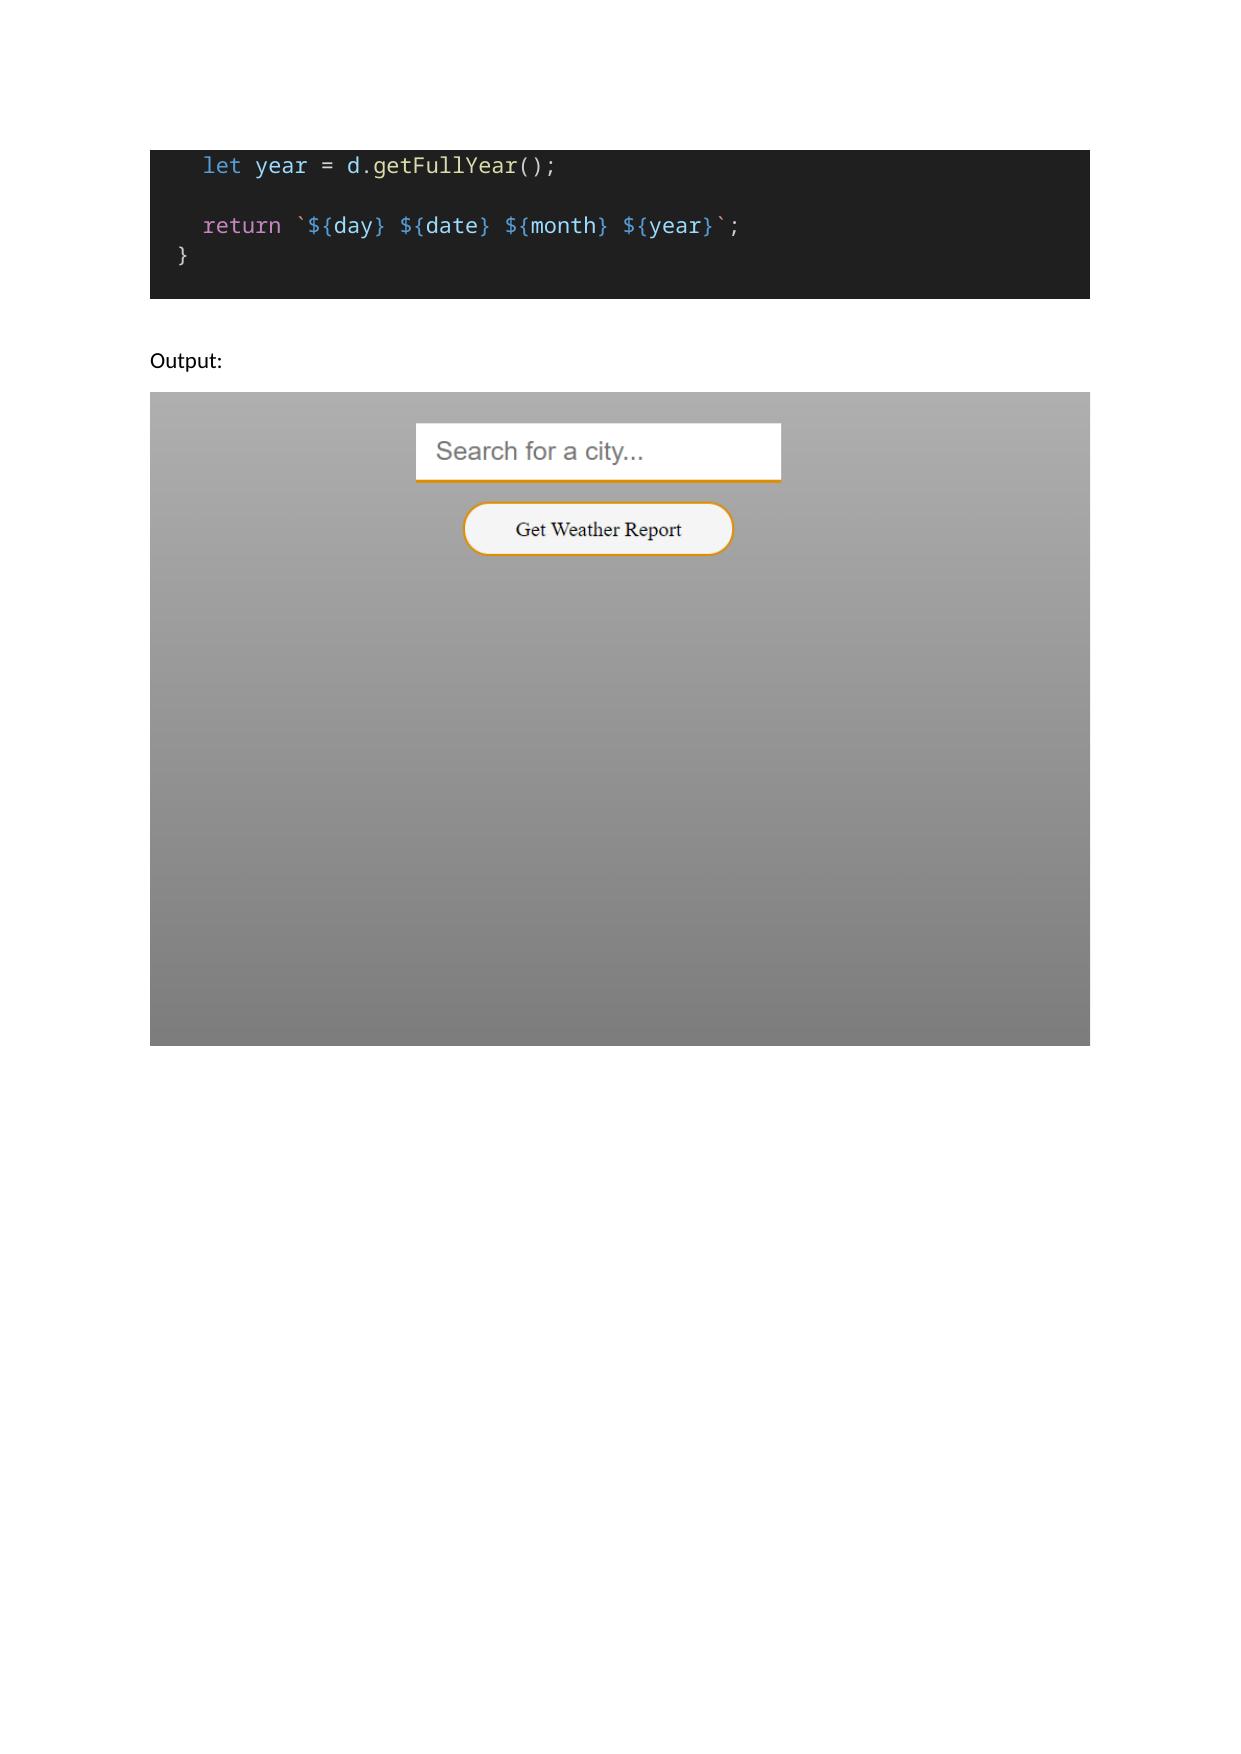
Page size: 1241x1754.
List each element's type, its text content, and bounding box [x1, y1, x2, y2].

text return `${day} ${date} ${month} ${year}`; [150, 209, 1090, 239]
picture [150, 392, 1091, 1046]
text } [150, 239, 1090, 269]
text Output: [150, 346, 1090, 374]
text let year = d.getFullYear(); [150, 150, 1090, 180]
